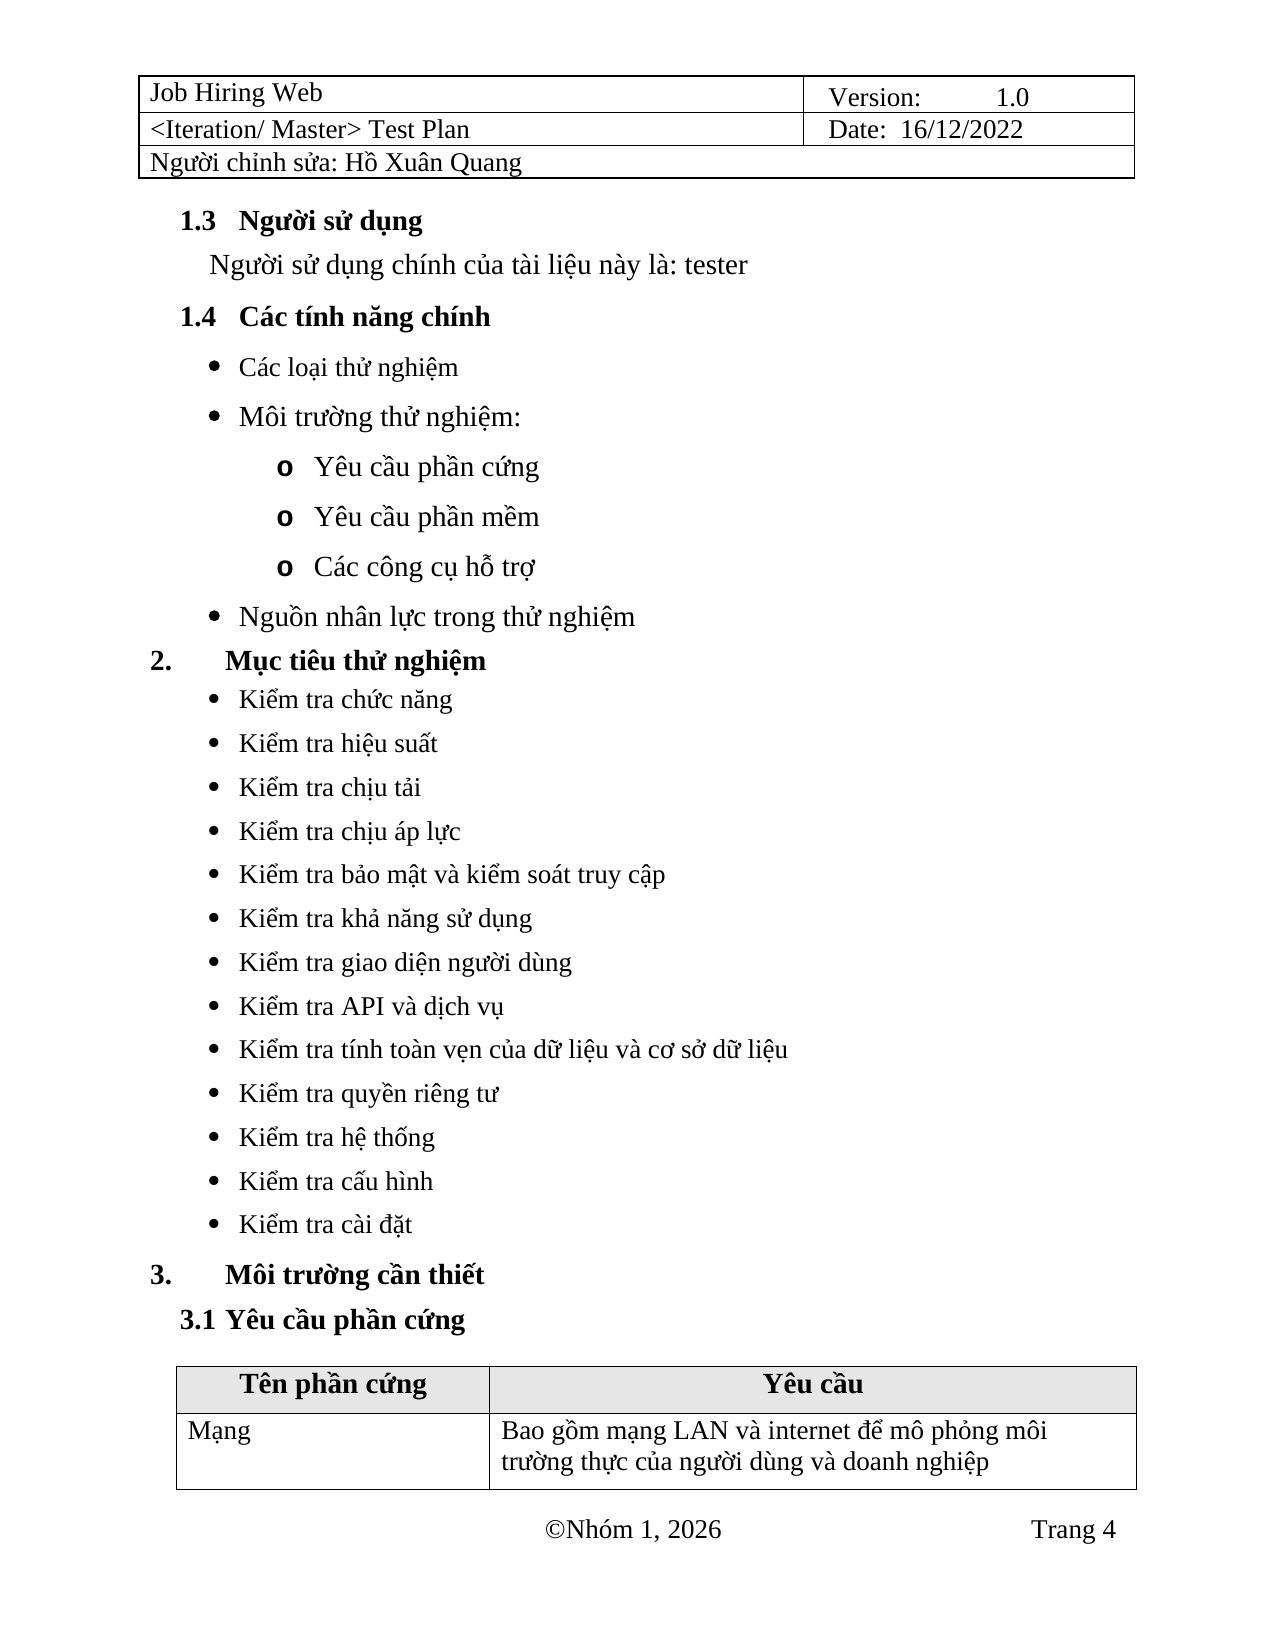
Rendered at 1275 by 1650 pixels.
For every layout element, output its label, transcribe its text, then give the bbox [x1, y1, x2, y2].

list Kiểm tra hệ thống [209, 1121, 1125, 1152]
list Các loại thử nghiệm [209, 356, 1125, 381]
subtitle Yêu cầu phần cứng [179, 1302, 1125, 1336]
list Kiểm tra chịu tải [209, 771, 1125, 802]
list Kiểm tra giao diện người dùng [209, 946, 1125, 977]
list Kiểm tra hiệu suất [209, 727, 1125, 758]
list Người sử dụng chính của tài liệu này là: tester [209, 247, 1125, 281]
list Kiểm tra bảo mật và kiểm soát truy cập [209, 858, 1125, 889]
table_header Yêu cầu [490, 1367, 1136, 1413]
table_header Tên phần cứng [177, 1367, 489, 1413]
list Người sử dụng [179, 210, 1125, 235]
list Kiểm tra chức năng [209, 683, 1125, 714]
list Kiểm tra tính toàn vẹn của dữ liệu và cơ sở dữ liệu [209, 1033, 1125, 1064]
table_cell Mạng [177, 1414, 489, 1488]
list Kiểm tra cấu hình [209, 1164, 1125, 1196]
table_cell Bao gồm mạng LAN và internet để mô phỏng môi trường thực của người dùng và doanh nghiệp [490, 1414, 1136, 1488]
list Kiểm tra quyền riêng tư [209, 1077, 1125, 1108]
list Yêu cầu phần cứng [276, 456, 1125, 481]
list Kiểm tra chịu áp lực [209, 814, 1125, 846]
list Kiểm tra cài đặt [209, 1208, 1125, 1239]
subtitle Mục tiêu thử nghiệm [150, 643, 1125, 677]
list Kiểm tra API và dịch vụ [209, 989, 1125, 1021]
list Kiểm tra khả năng sử dụng [209, 902, 1125, 933]
list Nguồn nhân lực trong thử nghiệm [209, 606, 1125, 631]
list Môi trường thử nghiệm: [209, 406, 1125, 431]
list Yêu cầu phần mềm [276, 506, 1125, 531]
list Các công cụ hỗ trợ [276, 556, 1125, 581]
subtitle Môi trường cần thiết [150, 1264, 1125, 1289]
list Các tính năng chính [179, 306, 1125, 331]
